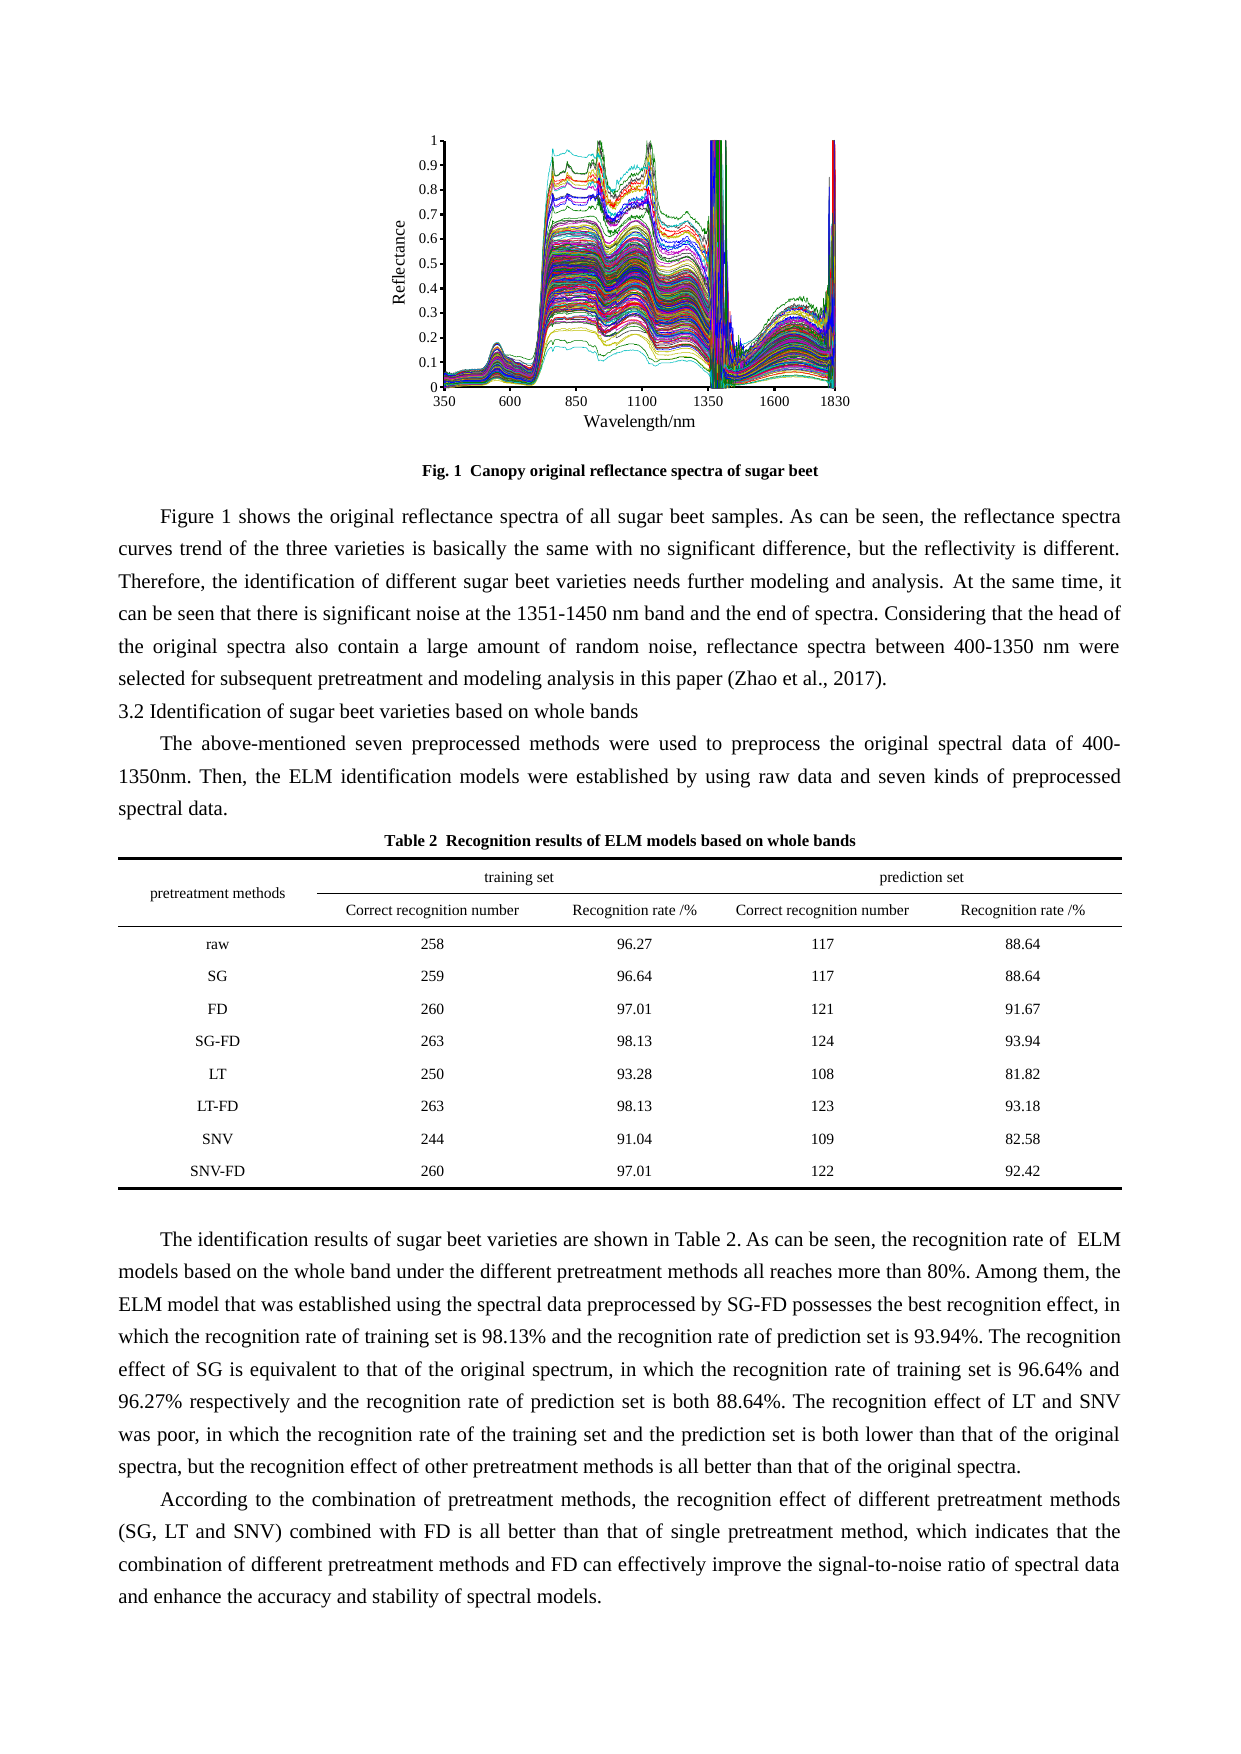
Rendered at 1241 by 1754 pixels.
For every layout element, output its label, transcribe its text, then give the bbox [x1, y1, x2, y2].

table_cell Correct recognition number [721, 894, 923, 926]
table_cell 98.13 [548, 1090, 721, 1122]
table_cell 258 [317, 927, 548, 960]
table_cell 82.58 [924, 1122, 1122, 1155]
table_header prediction set [721, 860, 1122, 893]
table_cell raw [118, 927, 317, 960]
table_cell 259 [317, 960, 548, 992]
text Figure 1 shows the original reflectance spectra of all sugar beet samples. As can be seen, the reflectance spectra curves trend of the three varieties is basically the same with no significant difference, but the reflectivity is different. Therefore, the identification of different sugar beet varieties needs further modeling and analysis. At the same time, it can be seen that there is significant noise at the 1351-1450 nm band and the end of spectra. Considering that the head of the original spectra also contain a large amount of random noise, reflectance spectra between 400-1350 nm were selected for subsequent pretreatment and modeling analysis in this paper (Zhao et al., 2017). [118, 499, 1122, 694]
text The identification results of sugar beet varieties are shown in Table 2. As can be seen, the recognition rate of ELM models based on the whole band under the different pretreatment methods all reaches more than 80%. Among them, the ELM model that was established using the spectral data preprocessed by SG-FD possesses the best recognition effect, in which the recognition rate of training set is 98.13% and the recognition rate of prediction set is 93.94%. The recognition effect of SG is equivalent to that of the original spectrum, in which the recognition rate of training set is 96.64% and 96.27% respectively and the recognition rate of prediction set is both 88.64%. The recognition effect of LT and SNV was poor, in which the recognition rate of the training set and the prediction set is both lower than that of the original spectra, but the recognition effect of other pretreatment methods is all better than that of the original spectra. [118, 1223, 1122, 1483]
table_cell 97.01 [548, 1155, 721, 1187]
table_cell Correct recognition number [317, 894, 548, 926]
table_cell 260 [317, 1155, 548, 1187]
table_cell SNV-FD [118, 1155, 317, 1187]
table_cell 81.82 [924, 1057, 1122, 1090]
table_header training set [317, 860, 721, 893]
table_cell SG [118, 960, 317, 992]
text Fig. 1 Canopy original reflectance spectra of sugar beet [118, 454, 1122, 487]
table_cell 97.01 [548, 992, 721, 1025]
table_cell 96.64 [548, 960, 721, 992]
table_cell 108 [721, 1057, 923, 1090]
table_cell LT [118, 1057, 317, 1090]
text According to the combination of pretreatment methods, the recognition effect of different pretreatment methods (SG, LT and SNV) combined with FD is all better than that of single pretreatment method, which indicates that the combination of different pretreatment methods and FD can effectively improve the signal-to-noise ratio of spectral data and enhance the accuracy and stability of spectral models. [118, 1483, 1122, 1613]
text 3.2 Identification of sugar beet varieties based on whole bands [118, 694, 1122, 727]
table_cell SG-FD [118, 1025, 317, 1057]
table_cell 260 [317, 992, 548, 1025]
table_cell 93.18 [924, 1090, 1122, 1122]
table_cell LT-FD [118, 1090, 317, 1122]
table_cell 124 [721, 1025, 923, 1057]
table_cell SNV [118, 1122, 317, 1155]
table_cell 117 [721, 927, 923, 960]
table_cell 263 [317, 1090, 548, 1122]
table_header pretreatment methods [118, 860, 317, 926]
table_cell 88.64 [924, 960, 1122, 992]
table_cell 98.13 [548, 1025, 721, 1057]
table_cell 93.28 [548, 1057, 721, 1090]
table_cell 91.04 [548, 1122, 721, 1155]
table_cell Recognition rate /% [924, 894, 1122, 926]
table_cell 117 [721, 960, 923, 992]
text The above-mentioned seven preprocessed methods were used to preprocess the original spectral data of 400-1350nm. Then, the ELM identification models were established by using raw data and seven kinds of preprocessed spectral data. [118, 727, 1122, 824]
table_cell 93.94 [924, 1025, 1122, 1057]
table_cell 122 [721, 1155, 923, 1187]
table_cell 263 [317, 1025, 548, 1057]
table_cell 123 [721, 1090, 923, 1122]
table_cell 250 [317, 1057, 548, 1090]
table_cell Recognition rate /% [548, 894, 721, 926]
table_cell 121 [721, 992, 923, 1025]
table_cell 91.67 [924, 992, 1122, 1025]
table_cell 96.27 [548, 927, 721, 960]
table_cell FD [118, 992, 317, 1025]
table_cell 88.64 [924, 927, 1122, 960]
table_cell 244 [317, 1122, 548, 1155]
text Table 2 Recognition results of ELM models based on whole bands [118, 824, 1122, 857]
table_cell 92.42 [924, 1155, 1122, 1187]
table_cell 109 [721, 1122, 923, 1155]
